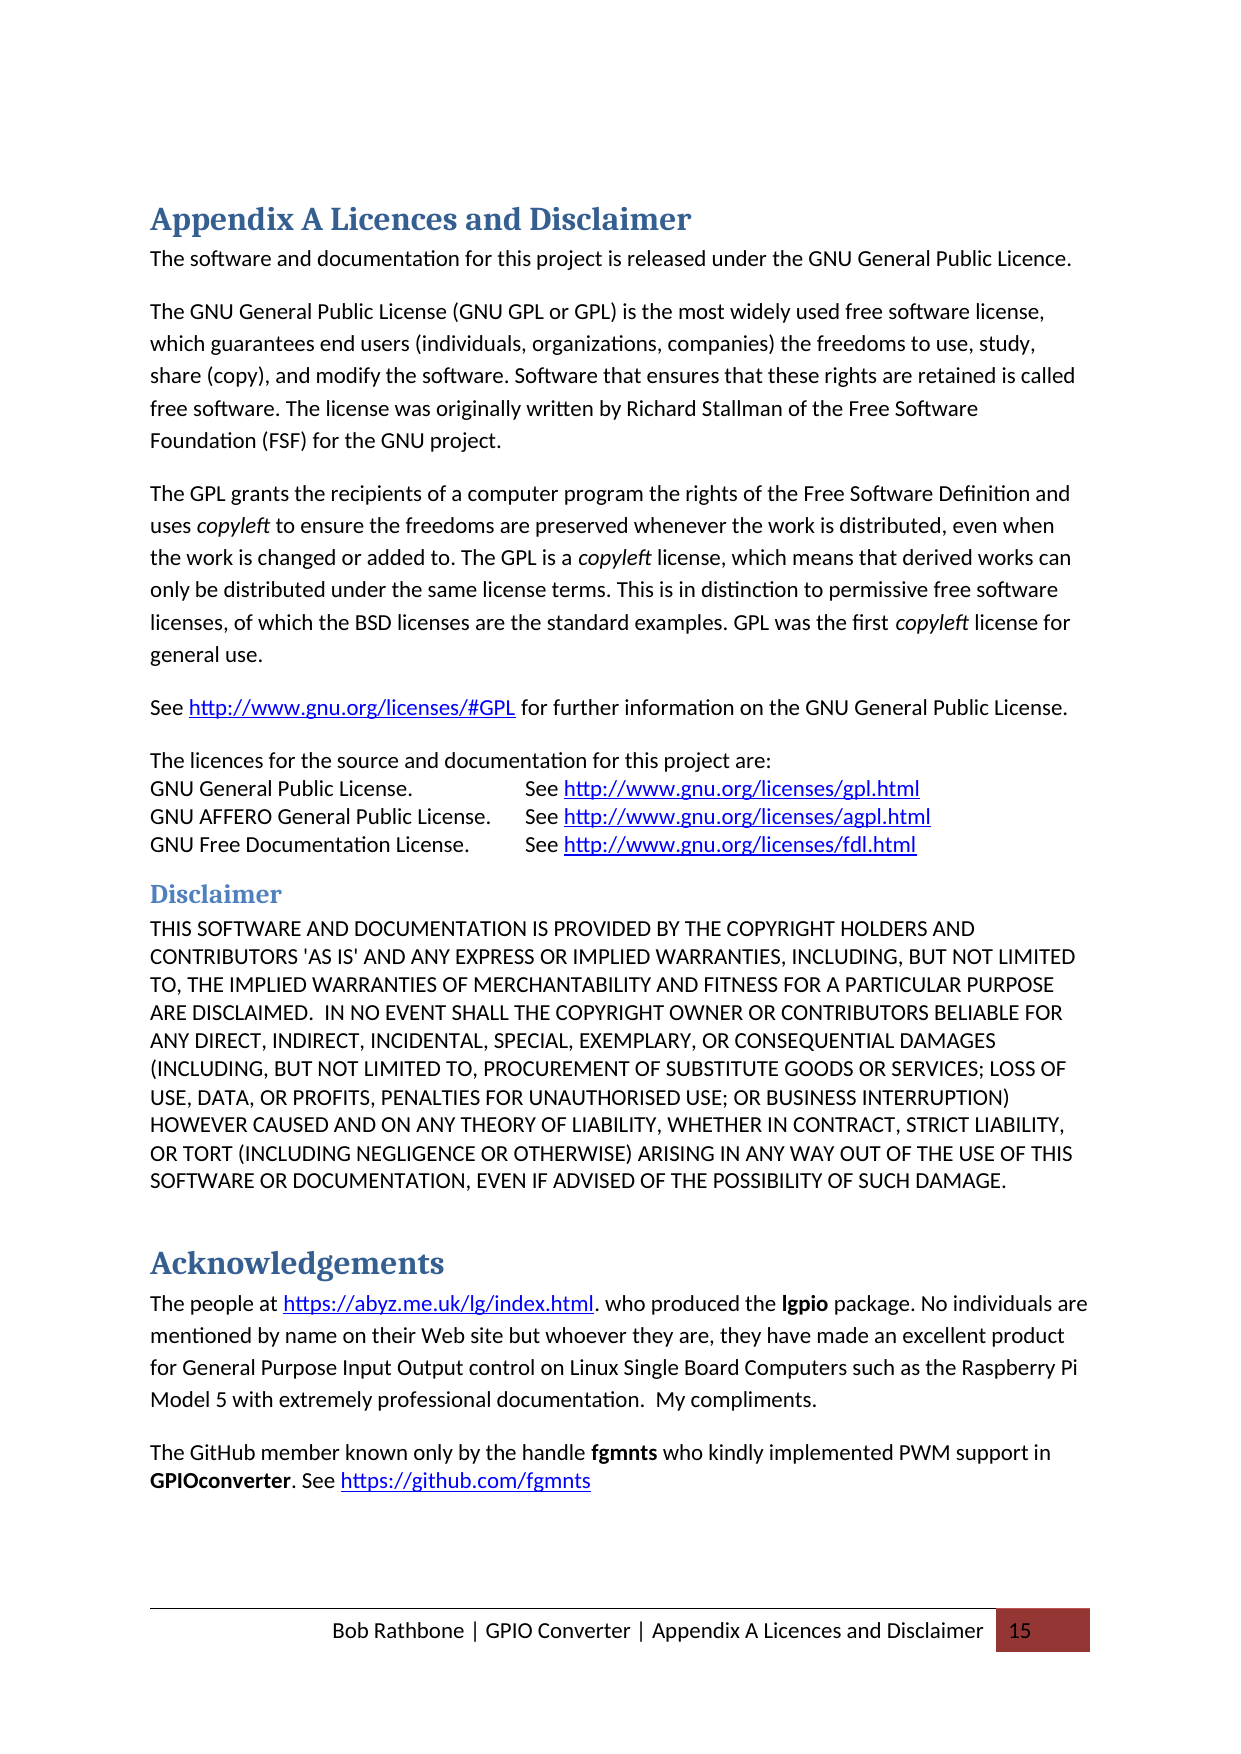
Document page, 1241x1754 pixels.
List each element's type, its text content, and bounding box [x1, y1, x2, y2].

text GNU General Public License. See http://www.gnu.org/licenses/gpl.html [150, 774, 1090, 802]
subtitle Appendix A Licences and Disclaimer [150, 200, 1090, 238]
text The licences for the source and documentation for this project are: [150, 746, 1090, 774]
text The GitHub member known only by the handle fgmnts who kindly implemented PWM support in GPIOconverter. See https://github.com/fgmnts [150, 1438, 1090, 1494]
text The people at https://abyz.me.uk/lg/index.html. who produced the lgpio package. No individuals are mentioned by name on their Web site but whoever they are, they have made an excellent product for General Purpose Input Output control on Linux Single Board Computers such as the Raspberry Pi Model 5 with extremely professional documentation. My compliments. [150, 1289, 1090, 1413]
text See http://www.gnu.org/licenses/#GPL for further information on the GNU General Public License. [150, 693, 1090, 721]
subtitle Disclaimer [150, 879, 1090, 910]
text GNU Free Documentation License. See http://www.gnu.org/licenses/fdl.html [150, 830, 1090, 858]
text The GNU General Public License (GNU GPL or GPL) is the most widely used free software license, which guarantees end users (individuals, organizations, companies) the freedoms to use, study, share (copy), and modify the software. Software that ensures that these rights are retained is called free software. The license was originally written by Richard Stallman of the Free Software Foundation (FSF) for the GNU project. [150, 297, 1090, 454]
text GNU AFFERO General Public License. See http://www.gnu.org/licenses/agpl.html [150, 802, 1090, 830]
text THIS SOFTWARE AND DOCUMENTATION IS PROVIDED BY THE COPYRIGHT HOLDERS AND CONTRIBUTORS 'AS IS' AND ANY EXPRESS OR IMPLIED WARRANTIES, INCLUDING, BUT NOT LIMITED TO, THE IMPLIED WARRANTIES OF MERCHANTABILITY AND FITNESS FOR A PARTICULAR PURPOSE ARE DISCLAIMED. IN NO EVENT SHALL THE COPYRIGHT OWNER OR CONTRIBUTORS BELIABLE FOR ANY DIRECT, INDIRECT, INCIDENTAL, SPECIAL, EXEMPLARY, OR CONSEQUENTIAL DAMAGES (INCLUDING, BUT NOT LIMITED TO, PROCUREMENT OF SUBSTITUTE GOODS OR SERVICES; LOSS OF USE, DATA, OR PROFITS, PENALTIES FOR UNAUTHORISED USE; OR BUSINESS INTERRUPTION) HOWEVER CAUSED AND ON ANY THEORY OF LIABILITY, WHETHER IN CONTRACT, STRICT LIABILITY, OR TORT (INCLUDING NEGLIGENCE OR OTHERWISE) ARISING IN ANY WAY OUT OF THE USE OF THIS SOFTWARE OR DOCUMENTATION, EVEN IF ADVISED OF THE POSSIBILITY OF SUCH DAMAGE. [150, 914, 1090, 1195]
text The software and documentation for this project is released under the GNU General Public Licence. [150, 244, 1090, 272]
text The GPL grants the recipients of a computer program the rights of the Free Software Definition and uses copyleft to ensure the freedoms are preserved whenever the work is distributed, even when the work is changed or added to. The GPL is a copyleft license, which means that derived works can only be distributed under the same license terms. This is in distinction to permissive free software licenses, of which the BSD licenses are the standard examples. GPL was the first copyleft license for general use. [150, 479, 1090, 668]
subtitle Acknowledgements [150, 1245, 1090, 1283]
